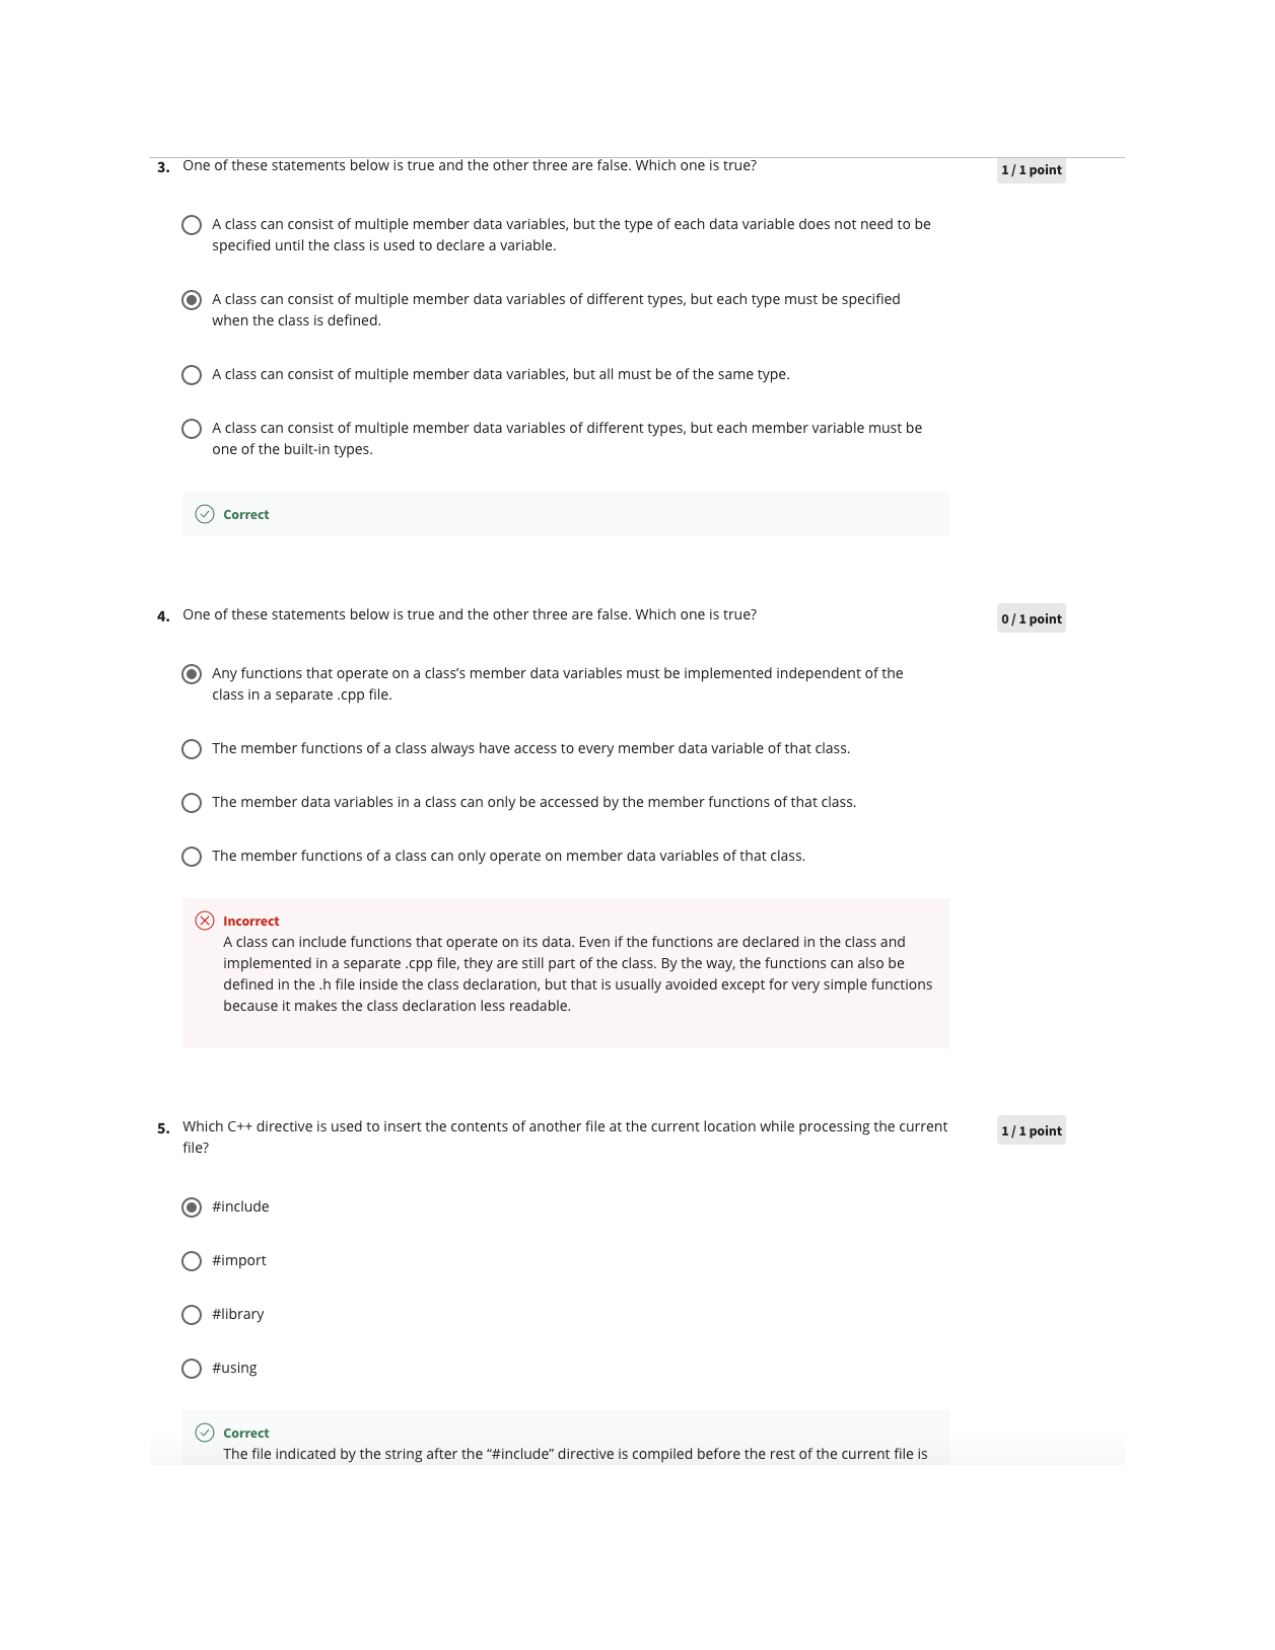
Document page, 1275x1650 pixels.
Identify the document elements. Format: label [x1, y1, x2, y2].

picture [150, 150, 1125, 1465]
